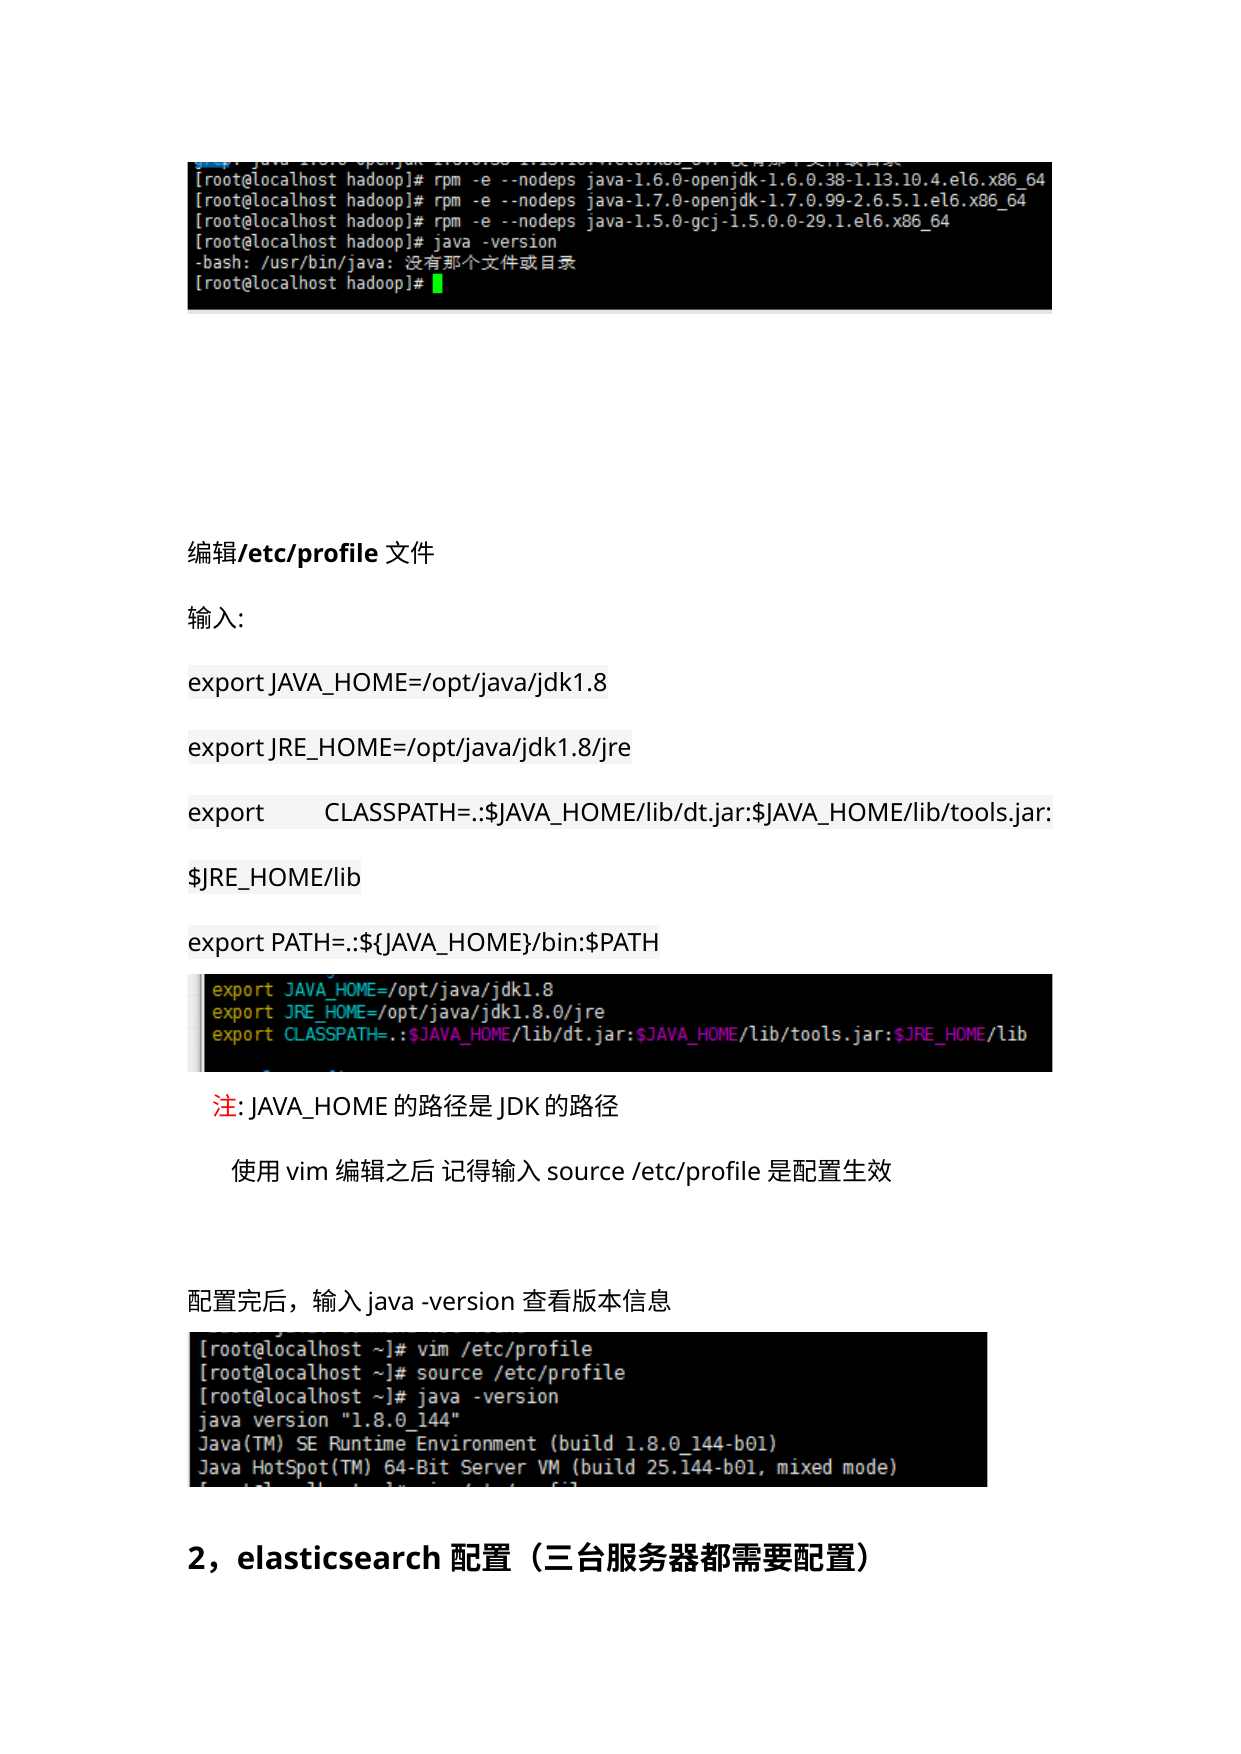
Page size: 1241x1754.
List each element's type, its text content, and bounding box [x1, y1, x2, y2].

text 配置完后，输入java -version 查看版本信息 [187, 1267, 1053, 1332]
text 编辑/etc/profile 文件 [187, 519, 1053, 584]
text export JAVA_HOME=/opt/java/jdk1.8 [187, 649, 1053, 714]
text 输入: [187, 584, 1053, 649]
picture [187, 162, 1052, 314]
text export CLASSPATH=.:$JAVA_HOME/lib/dt.jar:$JAVA_HOME/lib/tools.jar:$JRE_HOME/lib [187, 779, 1053, 909]
text export JRE_HOME=/opt/java/jdk1.8/jre [187, 714, 1053, 779]
picture [187, 1332, 988, 1487]
text 使用vim 编辑之后 记得输入 source /etc/profile 是配置生效 [187, 1137, 1053, 1202]
picture [187, 974, 1053, 1072]
subtitle 2，elasticsearch 配置（三台服务器都需要配置） [187, 1524, 1053, 1589]
text export PATH=.:${JAVA_HOME}/bin:$PATH [187, 909, 1053, 974]
text 注: JAVA_HOME的路径是 JDK的路径 [187, 1072, 1053, 1137]
